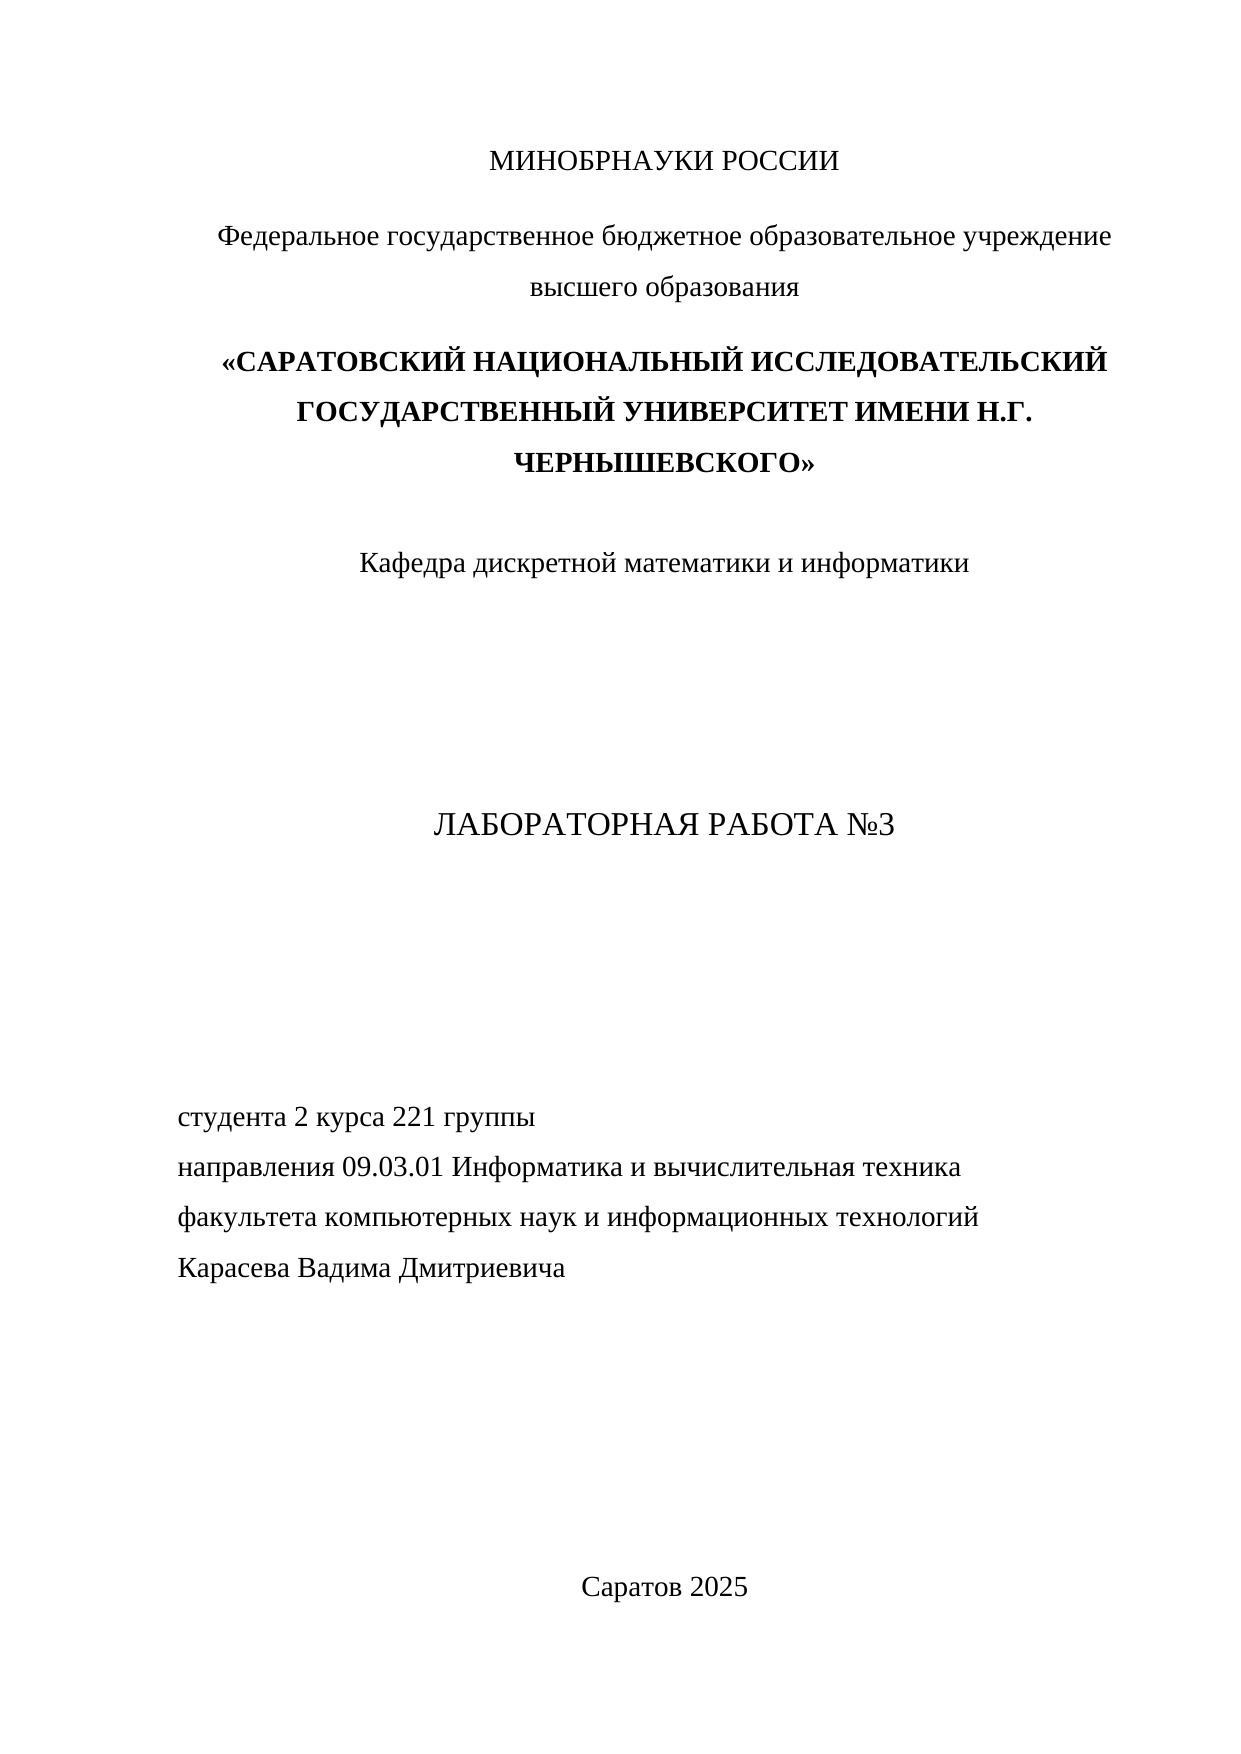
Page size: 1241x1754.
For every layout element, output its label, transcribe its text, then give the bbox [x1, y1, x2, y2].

text Федеральное государственное бюджетное образовательное учреждение высшего образования [177, 218, 1152, 302]
text МИНОБРНАУКИ РОССИИ [177, 143, 1152, 177]
text Карасева Вадима Дмитриевича [177, 1250, 1152, 1283]
text студента 2 курса 221 группы [177, 1099, 1152, 1132]
text факультета компьютерных наук и информационных технологий [177, 1199, 1152, 1233]
text Кафедра дискретной математики и информатики [177, 545, 1152, 579]
text Саратов 2025 [177, 1569, 1152, 1603]
text «САРАТОВСКИЙ НАЦИОНАЛЬНЫЙ ИССЛЕДОВАТЕЛЬСКИЙ ГОСУДАРСТВЕННЫЙ УНИВЕРСИТЕТ ИМЕНИ Н.Г. ЧЕРНЫШЕВСКОГО» [177, 344, 1152, 478]
text направления 09.03.01 Информатика и вычислительная техника [177, 1149, 1152, 1183]
text ЛАБОРАТОРНАЯ РАБОТА №3 [177, 804, 1152, 842]
